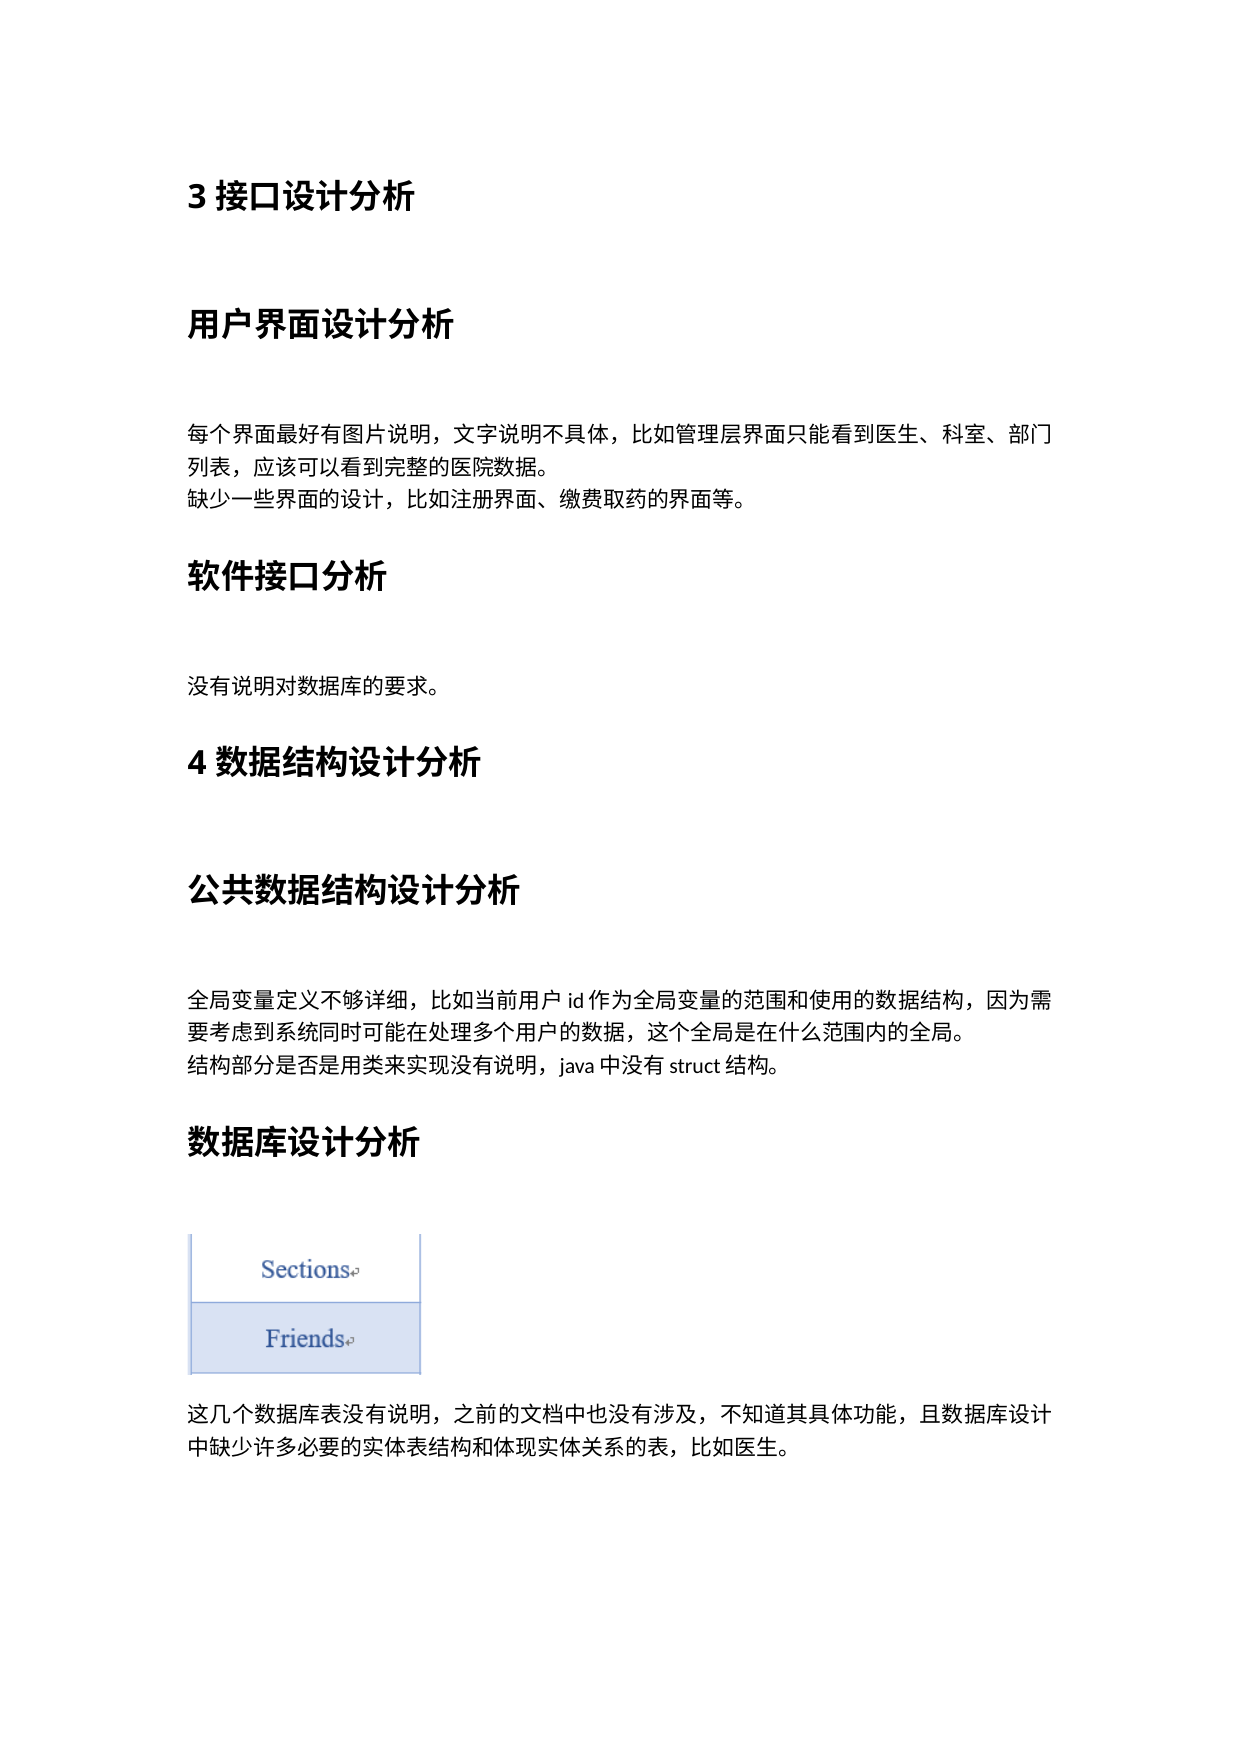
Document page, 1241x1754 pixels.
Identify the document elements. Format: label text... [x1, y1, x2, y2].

subtitle 3 接口设计分析 [187, 162, 1053, 227]
subtitle 用户界面设计分析 [187, 289, 1053, 354]
text 每个界面最好有图片说明，文字说明不具体，比如管理层界面只能看到医生、科室、部门列表，应该可以看到完整的医院数据。 [187, 417, 1053, 482]
subtitle 软件接口分析 [187, 541, 1053, 606]
text 全局变量定义不够详细，比如当前用户id作为全局变量的范围和使用的数据结构，因为需要考虑到系统同时可能在处理多个用户的数据，这个全局是在什么范围内的全局。 [187, 982, 1053, 1047]
text 没有说明对数据库的要求。 [187, 668, 1053, 701]
subtitle 4 数据结构设计分析 [187, 728, 1053, 793]
text 缺少一些界面的设计，比如注册界面、缴费取药的界面等。 [187, 482, 1053, 514]
text 结构部分是否是用类来实现没有说明，java中没有struct结构。 [187, 1047, 1053, 1080]
picture [187, 1234, 422, 1375]
subtitle 数据库设计分析 [187, 1107, 1053, 1172]
text 这几个数据库表没有说明，之前的文档中也没有涉及，不知道其具体功能，且数据库设计中缺少许多必要的实体表结构和体现实体关系的表，比如医生。 [187, 1397, 1053, 1462]
subtitle 公共数据结构设计分析 [187, 855, 1053, 920]
